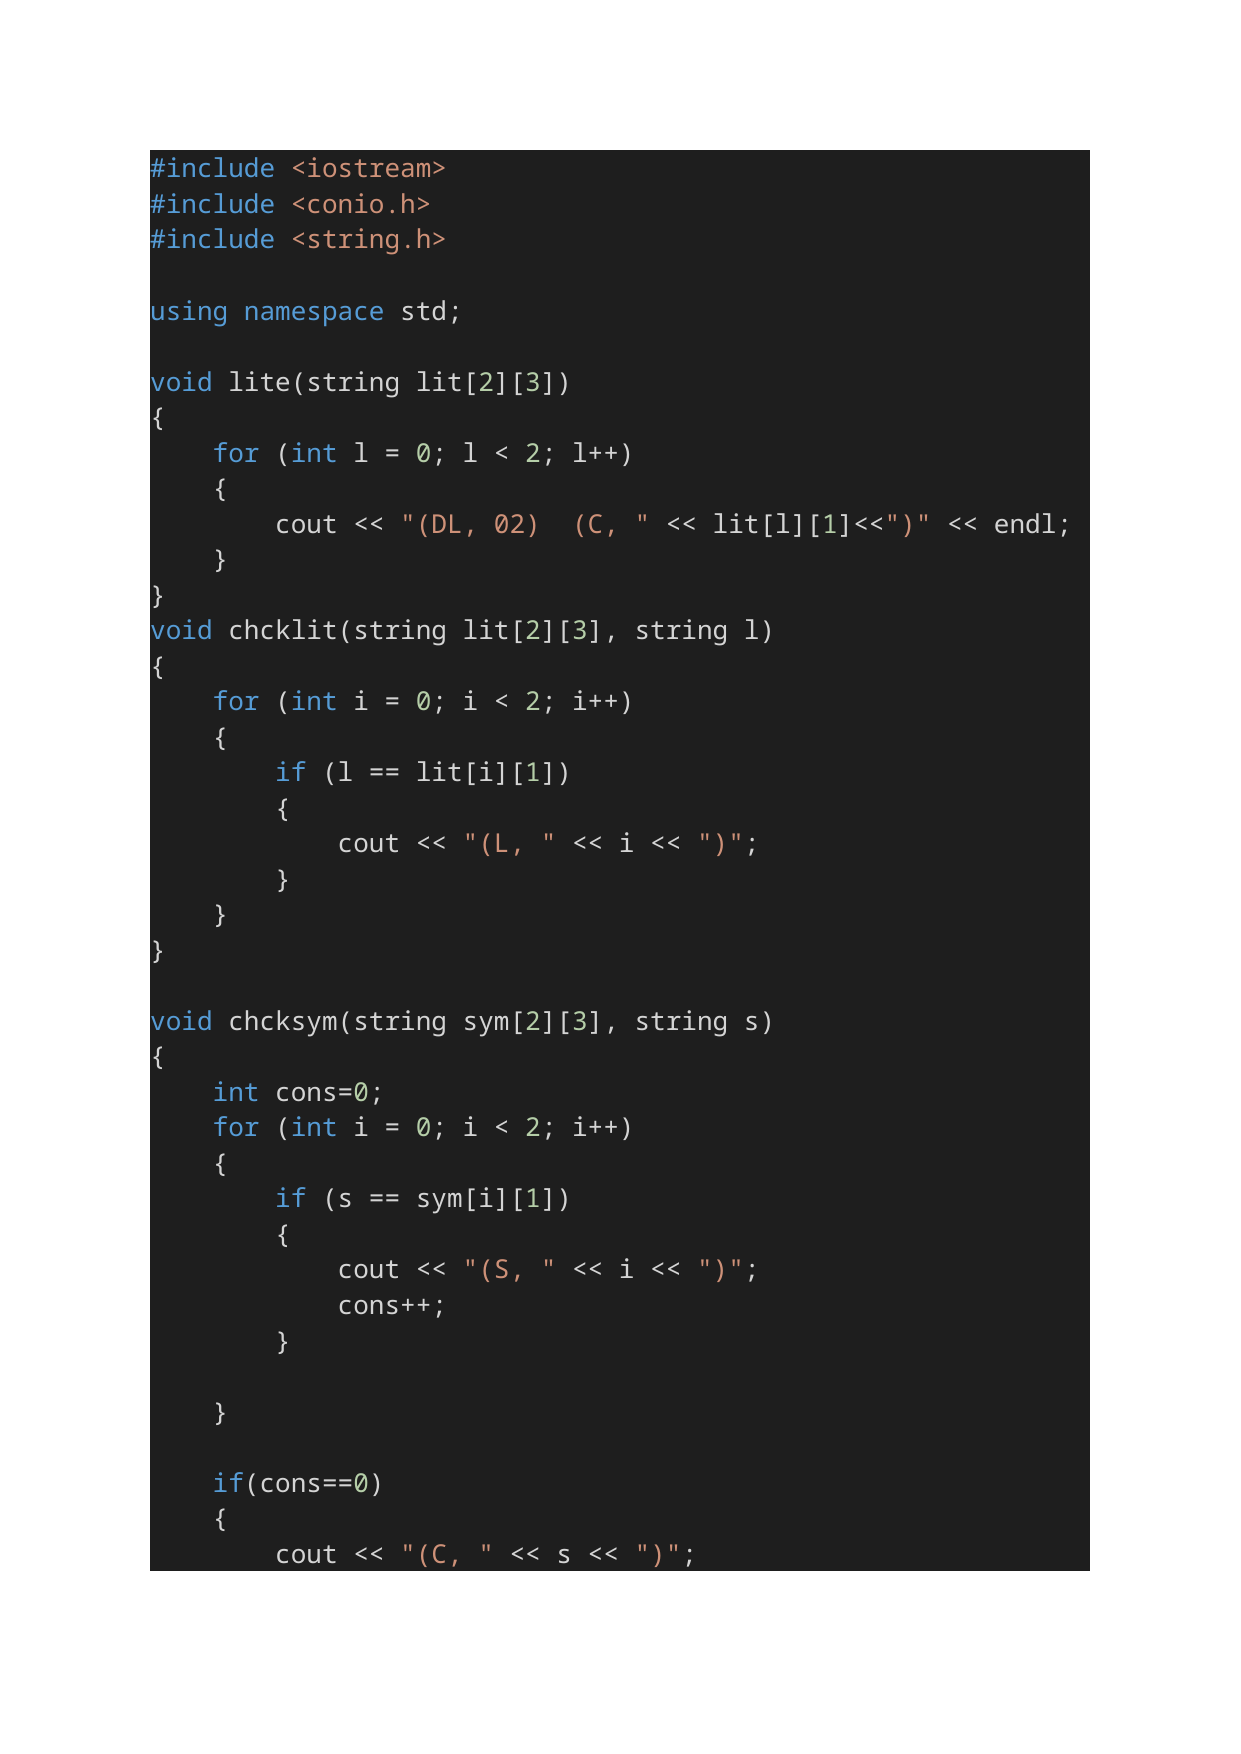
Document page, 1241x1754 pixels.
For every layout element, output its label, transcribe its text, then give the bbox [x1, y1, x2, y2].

text void chcksym(string sym[2][3], string s) [150, 1002, 1090, 1038]
text void chcklit(string lit[2][3], string l) [150, 612, 1090, 647]
text #include <conio.h> [150, 186, 1090, 221]
text } [150, 1322, 1090, 1358]
text { [150, 789, 1090, 825]
text #include <string.h> [150, 221, 1090, 257]
text cout << "(C, " << s << ")"; [150, 1535, 1090, 1571]
text { [150, 718, 1090, 754]
text for (int l = 0; l < 2; l++) [150, 434, 1090, 470]
text { [150, 1216, 1090, 1251]
text cout << "(DL, 02) (C, " << lit[l][1]<<")" << endl; [150, 505, 1090, 541]
text for (int i = 0; i < 2; i++) [150, 683, 1090, 718]
text } [150, 860, 1090, 896]
text void lite(string lit[2][3]) [150, 363, 1090, 399]
text using namespace std; [150, 292, 1090, 328]
text } [150, 931, 1090, 967]
text cout << "(S, " << i << ")"; [150, 1251, 1090, 1287]
text for (int i = 0; i < 2; i++) [150, 1109, 1090, 1144]
text #include <iostream> [150, 150, 1090, 186]
text { [150, 470, 1090, 505]
text { [150, 1144, 1090, 1180]
text } [150, 1393, 1090, 1429]
text { [150, 647, 1090, 683]
text { [150, 399, 1090, 434]
text if (s == sym[i][1]) [150, 1180, 1090, 1216]
text if(cons==0) [150, 1464, 1090, 1500]
text { [150, 1500, 1090, 1535]
text } [150, 541, 1090, 576]
text int cons=0; [150, 1073, 1090, 1109]
text { [150, 1038, 1090, 1073]
text } [150, 576, 1090, 612]
text cons++; [150, 1287, 1090, 1322]
text cout << "(L, " << i << ")"; [150, 825, 1090, 860]
text if (l == lit[i][1]) [150, 754, 1090, 789]
text } [150, 896, 1090, 931]
